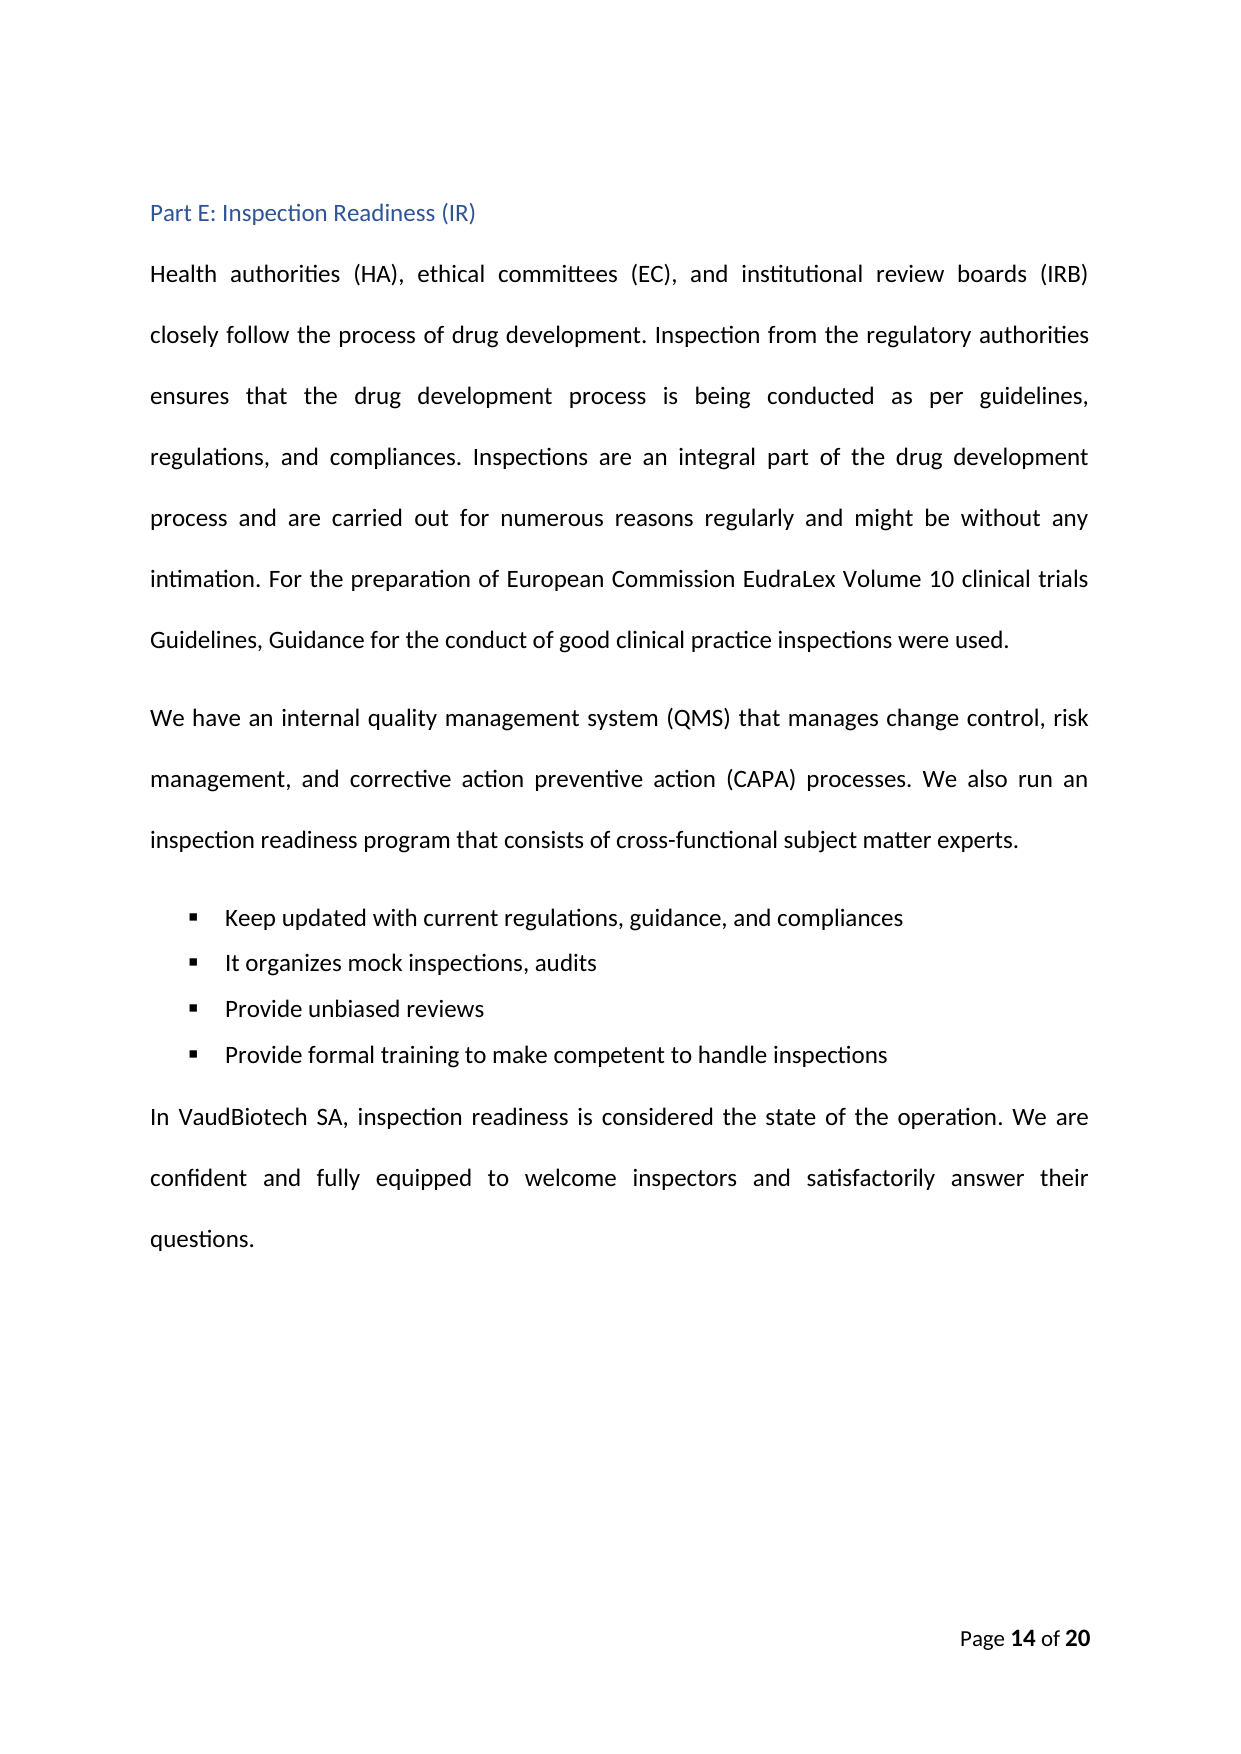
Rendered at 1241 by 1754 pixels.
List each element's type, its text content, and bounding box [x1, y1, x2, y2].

text We have an internal quality management system (QMS) that manages change control, risk management, and corrective action preventive action (CAPA) processes. We also run an inspection readiness program that consists of cross-functional subject matter experts. [150, 702, 1090, 854]
list Keep updated with current regulations, guidance, and compliances [187, 902, 1090, 932]
subtitle Part E: Inspection Readiness (IR) [150, 197, 1090, 227]
list Provide unbiased reviews [187, 993, 1090, 1024]
text In VaudBiotech SA, inspection readiness is considered the state of the operation. We are confident and fully equipped to welcome inspectors and satisfactorily answer their questions. [150, 1101, 1090, 1254]
list It organizes mock inspections, audits [187, 947, 1090, 978]
list Provide formal training to make competent to handle inspections [187, 1039, 1090, 1069]
text Health authorities (HA), ethical committees (EC), and institutional review boards (IRB) closely follow the process of drug development. Inspection from the regulatory authorities ensures that the drug development process is being conducted as per guidelines, regulations, and compliances. Inspections are an integral part of the drug development process and are carried out for numerous reasons regularly and might be without any intimation. For the preparation of European Commission EudraLex Volume 10 clinical trials Guidelines, Guidance for the conduct of good clinical practice inspections were used. [150, 258, 1090, 655]
